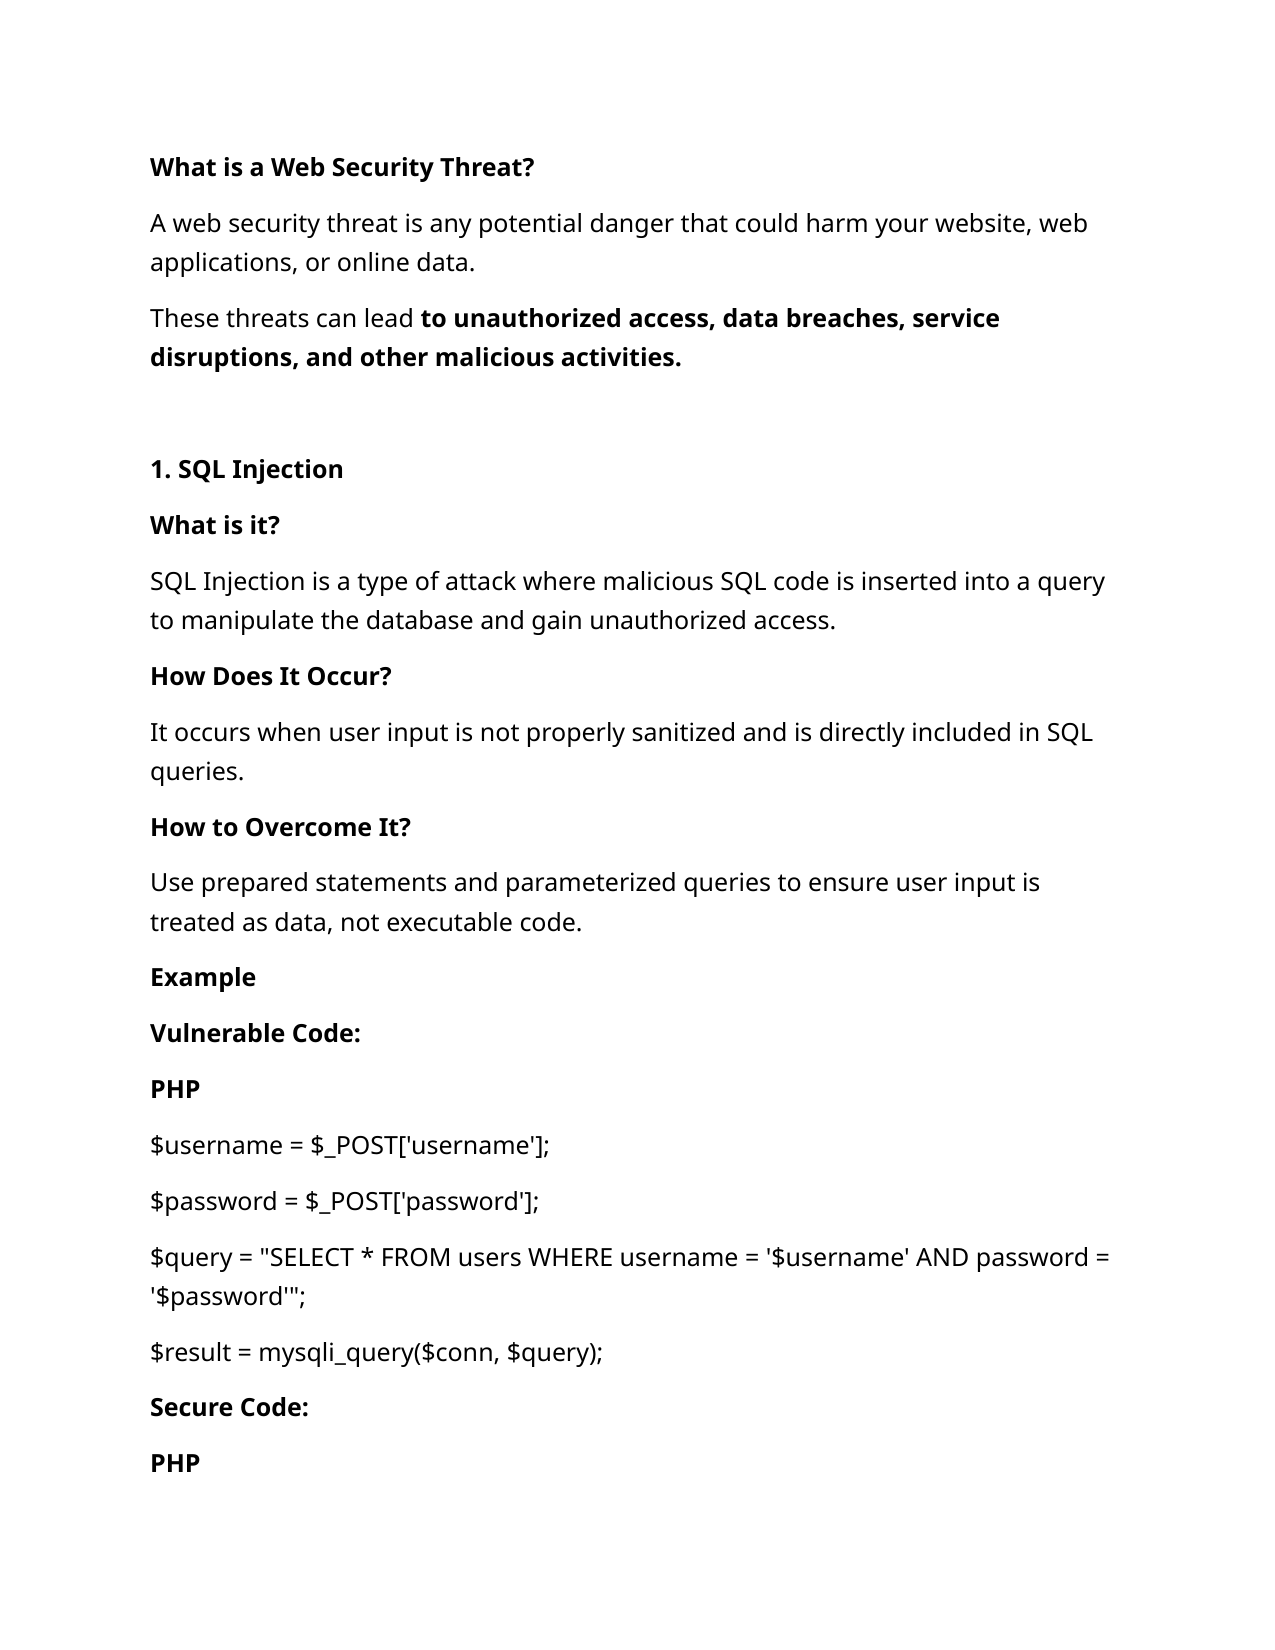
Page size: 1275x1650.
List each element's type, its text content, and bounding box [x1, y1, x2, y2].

text What is a Web Security Threat? [150, 150, 1125, 184]
text PHP [150, 1072, 1125, 1106]
text SQL Injection is a type of attack where malicious SQL code is inserted into a query to manipulate the database and gain unauthorized access. [150, 563, 1125, 637]
text $result = mysqli_query($conn, $query); [150, 1334, 1125, 1368]
text Example [150, 960, 1125, 994]
text A web security threat is any potential danger that could harm your website, web applications, or online data. [150, 206, 1125, 279]
text It occurs when user input is not properly sanitized and is directly included in SQL queries. [150, 714, 1125, 787]
text Secure Code: [150, 1390, 1125, 1424]
text $password = $_POST['password']; [150, 1183, 1125, 1217]
text These threats can lead to unauthorized access, data breaches, service disruptions, and other malicious activities. [150, 301, 1125, 374]
text What is it? [150, 507, 1125, 542]
text Use prepared statements and parameterized queries to ensure user input is treated as data, not executable code. [150, 865, 1125, 938]
text Vulnerable Code: [150, 1016, 1125, 1050]
text 1. SQL Injection [150, 452, 1125, 486]
text $username = $_POST['username']; [150, 1127, 1125, 1162]
text How to Overcome It? [150, 809, 1125, 843]
text $query = "SELECT * FROM users WHERE username = '$username' AND password = '$password'"; [150, 1239, 1125, 1312]
text How Does It Occur? [150, 658, 1125, 692]
text PHP [150, 1446, 1125, 1480]
